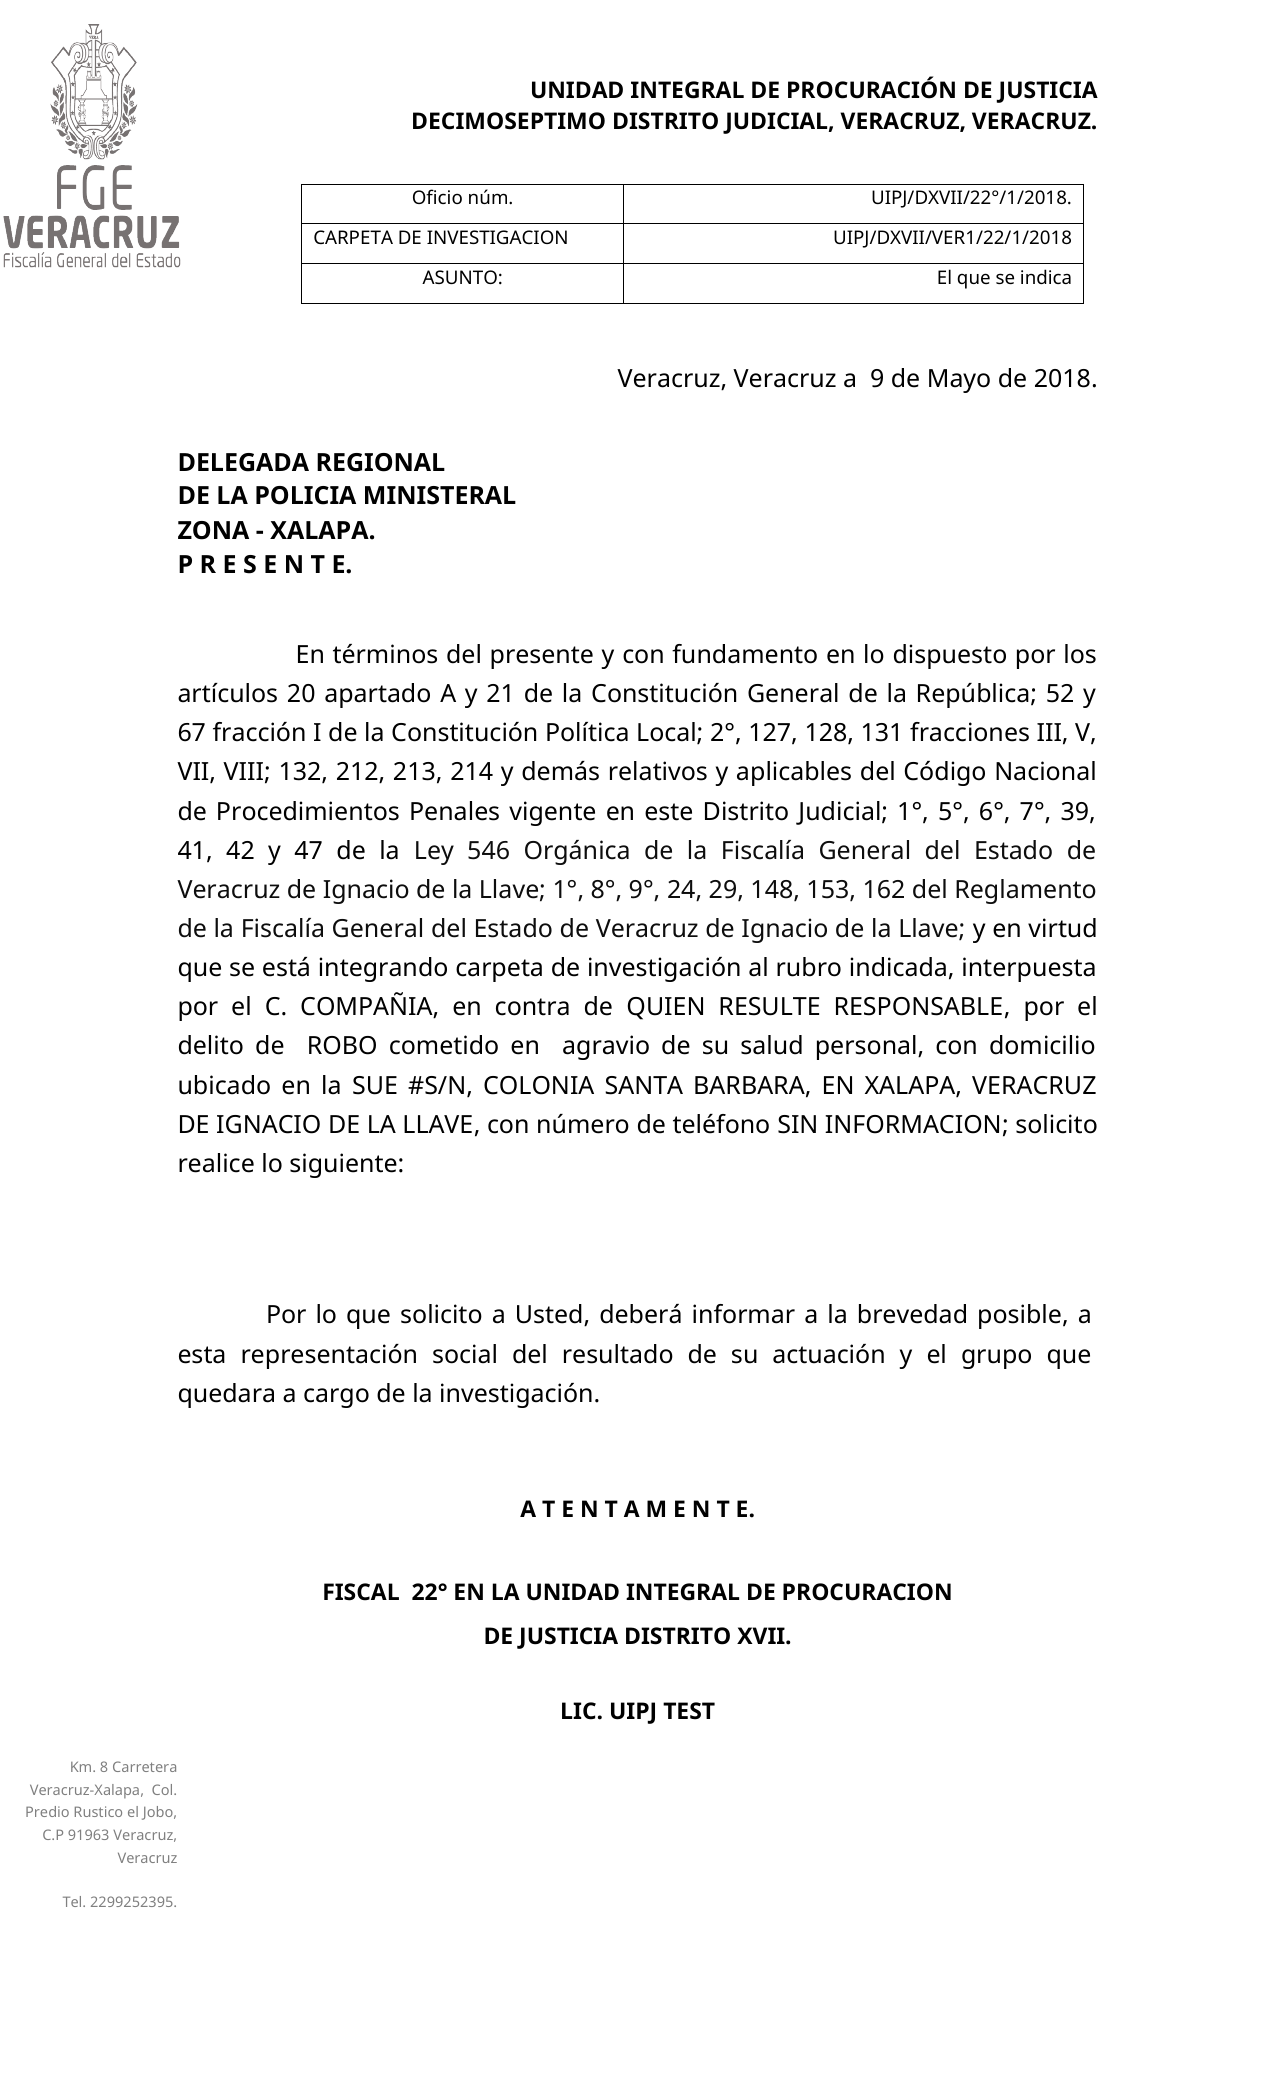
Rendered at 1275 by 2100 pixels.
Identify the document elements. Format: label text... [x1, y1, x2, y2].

text Por lo que solicito a Usted, deberá informar a la brevedad posible, a esta representación social del resultado de su actuación y el grupo que quedara a cargo de la investigación. [177, 1297, 1093, 1409]
table_cell CARPETA DE INVESTIGACION [302, 224, 623, 263]
text LIC. UIPJ TEST [177, 1694, 1098, 1726]
text DE LA POLICIA MINISTERAL [177, 478, 1098, 512]
picture [2, 24, 188, 1705]
table_cell El que se indica [624, 264, 1083, 303]
text DE JUSTICIA DISTRITO XVII. [177, 1619, 1098, 1651]
text DELEGADA REGIONAL [177, 444, 1098, 478]
text A T E N T A M E N T E. [177, 1493, 1098, 1524]
text Veracruz, Veracruz a 9 de Mayo de 2018. [177, 361, 1098, 394]
table_header Oficio núm. [302, 185, 623, 223]
text FISCAL 22° EN LA UNIDAD INTEGRAL DE PROCURACION [177, 1576, 1098, 1607]
text P R E S E N T E. [177, 546, 1098, 580]
table_cell ASUNTO: [302, 264, 623, 303]
text ZONA - XALAPA. [177, 512, 1098, 546]
table_header UIPJ/DXVII/22°/1/2018. [624, 185, 1083, 223]
table_cell UIPJ/DXVII/VER1/22/1/2018 [624, 224, 1083, 263]
text En términos del presente y con fundamento en lo dispuesto por los artículos 20 apartado A y 21 de la Constitución General de la República; 52 y 67 fracción I de la Constitución Política Local; 2°, 127, 128, 131 fracciones III, V, VII, VIII; 132, 212, 213, 214 y demás relativos y aplicables del Código Nacional de Procedimientos Penales vigente en este Distrito Judicial; 1°, 5°, 6°, 7°, 39, 41, 42 y 47 de la Ley 546 Orgánica de la Fiscalía General del Estado de Veracruz de Ignacio de la Llave; 1°, 8°, 9°, 24, 29, 148, 153, 162 del Reglamento de la Fiscalía General del Estado de Veracruz de Ignacio de la Llave; y en virtud que se está integrando carpeta de investigación al rubro indicada, interpuesta por el C. COMPAÑIA , en contra de QUIEN RESULTE RESPONSABLE , por el delito de ROBO cometido en agravio de su salud personal, con domicilio ubicado en la SUE #S/N, COLONIA SANTA BARBARA, EN XALAPA, VERACRUZ DE IGNACIO DE LA LLAVE, con número de teléfono SIN INFORMACION; solicito realice lo siguiente: [177, 636, 1098, 1180]
